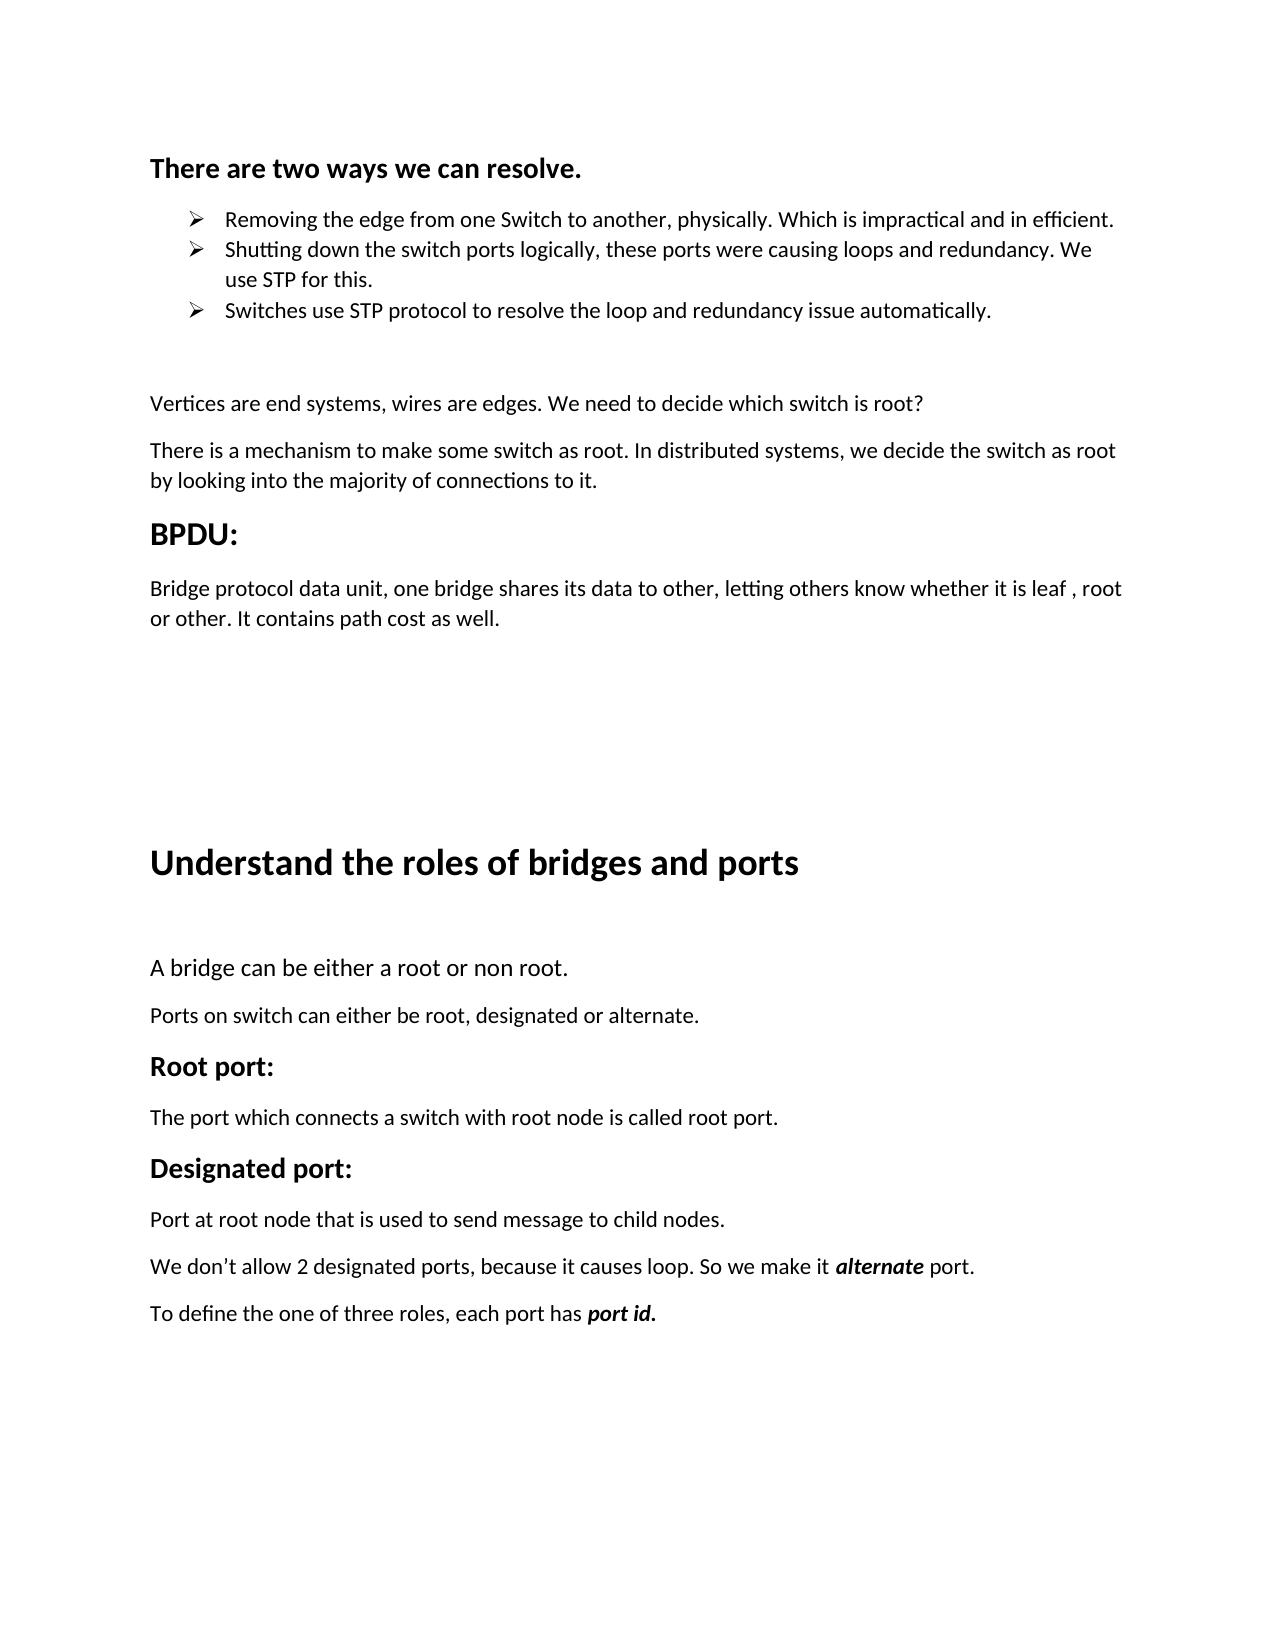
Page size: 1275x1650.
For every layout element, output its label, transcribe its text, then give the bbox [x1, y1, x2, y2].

text Ports on switch can either be root, designated or alternate. [150, 1001, 1125, 1029]
list Switches use STP protocol to resolve the loop and redundancy issue automatically. [187, 296, 1125, 324]
list Removing the edge from one Switch to another, physically. Which is impractical and in efficient. [187, 205, 1125, 233]
text A bridge can be either a root or non root. [150, 952, 1125, 982]
text We don’t allow 2 designated ports, because it causes loop. So we make it alternate port. [150, 1252, 1125, 1280]
text Port at root node that is used to send message to child nodes. [150, 1205, 1125, 1233]
text BPDU: [150, 513, 1125, 554]
text There is a mechanism to make some switch as root. In distributed systems, we decide the switch as root by looking into the majority of connections to it. [150, 436, 1125, 494]
text Bridge protocol data unit, one bridge shares its data to other, letting others know whether it is leaf , root or other. It contains path cost as well. [150, 574, 1125, 632]
text Understand the roles of bridges and ports [150, 839, 1125, 884]
text To define the one of three roles, each port has port id. [150, 1299, 1125, 1327]
list Shutting down the switch ports logically, these ports were causing loops and redundancy. We use STP for this. [187, 235, 1125, 293]
text The port which connects a switch with root node is called root port. [150, 1103, 1125, 1131]
text There are two ways we can resolve. [150, 150, 1125, 186]
text Designated port: [150, 1150, 1125, 1186]
text Root port: [150, 1048, 1125, 1084]
text Vertices are end systems, wires are edges. We need to decide which switch is root? [150, 389, 1125, 417]
